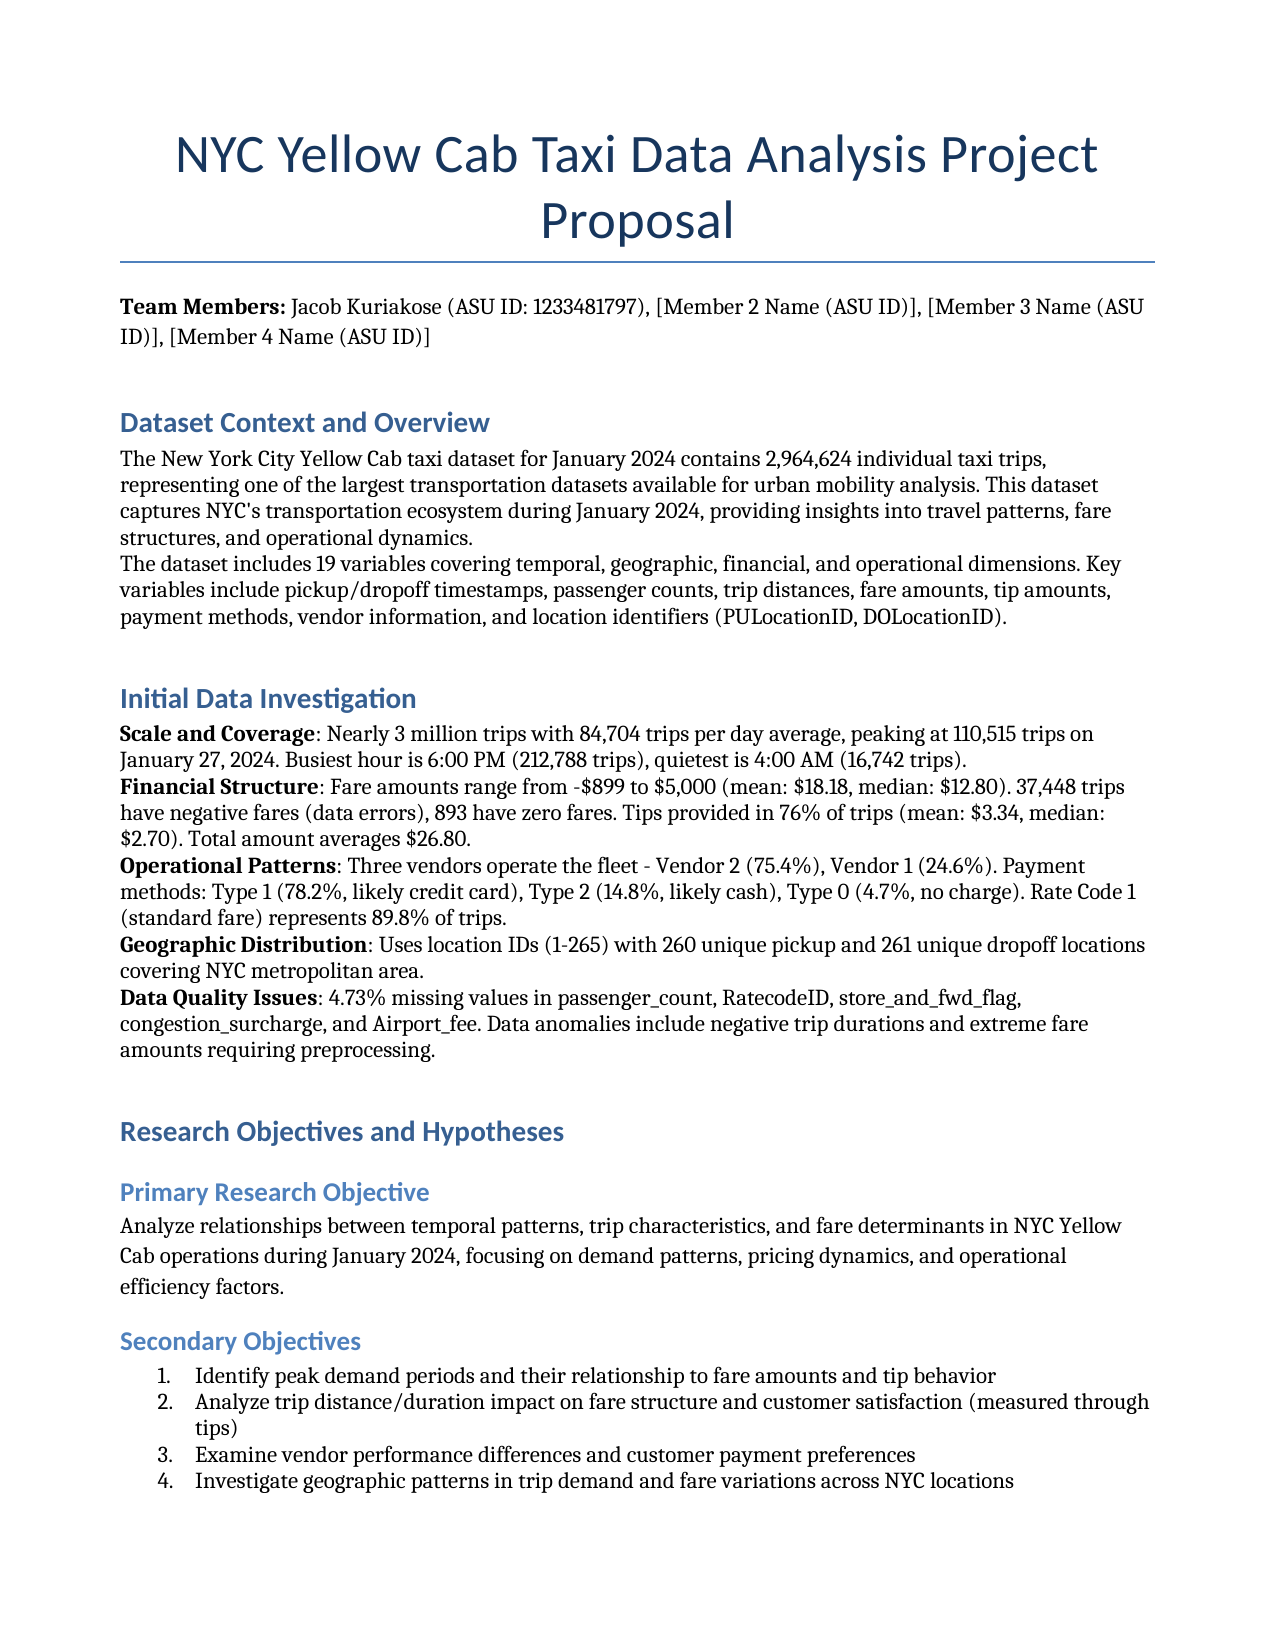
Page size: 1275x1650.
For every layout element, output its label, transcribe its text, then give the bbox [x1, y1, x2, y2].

text Analyze relationships between temporal patterns, trip characteristics, and fare determinants in NYC Yellow Cab operations during January 2024, focusing on demand patterns, pricing dynamics, and operational efficiency factors. [120, 1213, 1155, 1300]
text The dataset includes 19 variables covering temporal, geographic, financial, and operational dimensions. Key variables include pickup/dropoff timestamps, passenger counts, trip distances, fare amounts, tip amounts, payment methods, vendor information, and location identifiers (PULocationID, DOLocationID). [120, 551, 1155, 630]
subtitle Secondary Objectives [120, 1324, 1155, 1357]
subtitle Dataset Context and Overview [120, 404, 1155, 440]
text The New York City Yellow Cab taxi dataset for January 2024 contains 2,964,624 individual taxi trips, representing one of the largest transportation datasets available for urban mobility analysis. This dataset captures NYC's transportation ecosystem during January 2024, providing insights into travel patterns, fare structures, and operational dynamics. [120, 445, 1155, 551]
text Scale and Coverage: Nearly 3 million trips with 84,704 trips per day average, peaking at 110,515 trips on January 27, 2024. Busiest hour is 6:00 PM (212,788 trips), quietest is 4:00 AM (16,742 trips). [120, 721, 1155, 773]
text Operational Patterns: Three vendors operate the fleet - Vendor 2 (75.4%), Vendor 1 (24.6%). Payment methods: Type 1 (78.2%, likely credit card), Type 2 (14.8%, likely cash), Type 0 (4.7%, no charge). Rate Code 1 (standard fare) represents 89.8% of trips. [120, 852, 1155, 932]
text Geographic Distribution: Uses location IDs (1-265) with 260 unique pickup and 261 unique dropoff locations covering NYC metropolitan area. [120, 932, 1155, 984]
subtitle Primary Research Objective [120, 1175, 1155, 1208]
text Team Members: Jacob Kuriakose (ASU ID: 1233481797), [Member 2 Name (ASU ID)], [Member 3 Name (ASU ID)], [Member 4 Name (ASU ID)] [120, 294, 1155, 351]
list Examine vendor performance differences and customer payment preferences [157, 1441, 1155, 1468]
list Analyze trip distance/duration impact on fare structure and customer satisfaction (measured through tips) [157, 1389, 1155, 1441]
title NYC Yellow Cab Taxi Data Analysis Project Proposal [120, 120, 1155, 261]
subtitle Initial Data Investigation [120, 680, 1155, 715]
subtitle Research Objectives and Hypotheses [120, 1113, 1155, 1149]
list Investigate geographic patterns in trip demand and fare variations across NYC locations [157, 1468, 1155, 1494]
text Data Quality Issues: 4.73% missing values in passenger_count, RatecodeID, store_and_fwd_flag, congestion_surcharge, and Airport_fee. Data anomalies include negative trip durations and extreme fare amounts requiring preprocessing. [120, 984, 1155, 1063]
text Financial Structure: Fare amounts range from -$899 to $5,000 (mean: $18.18, median: $12.80). 37,448 trips have negative fares (data errors), 893 have zero fares. Tips provided in 76% of trips (mean: $3.34, median: $2.70). Total amount averages $26.80. [120, 773, 1155, 852]
list Identify peak demand periods and their relationship to fare amounts and tip behavior [157, 1362, 1155, 1389]
